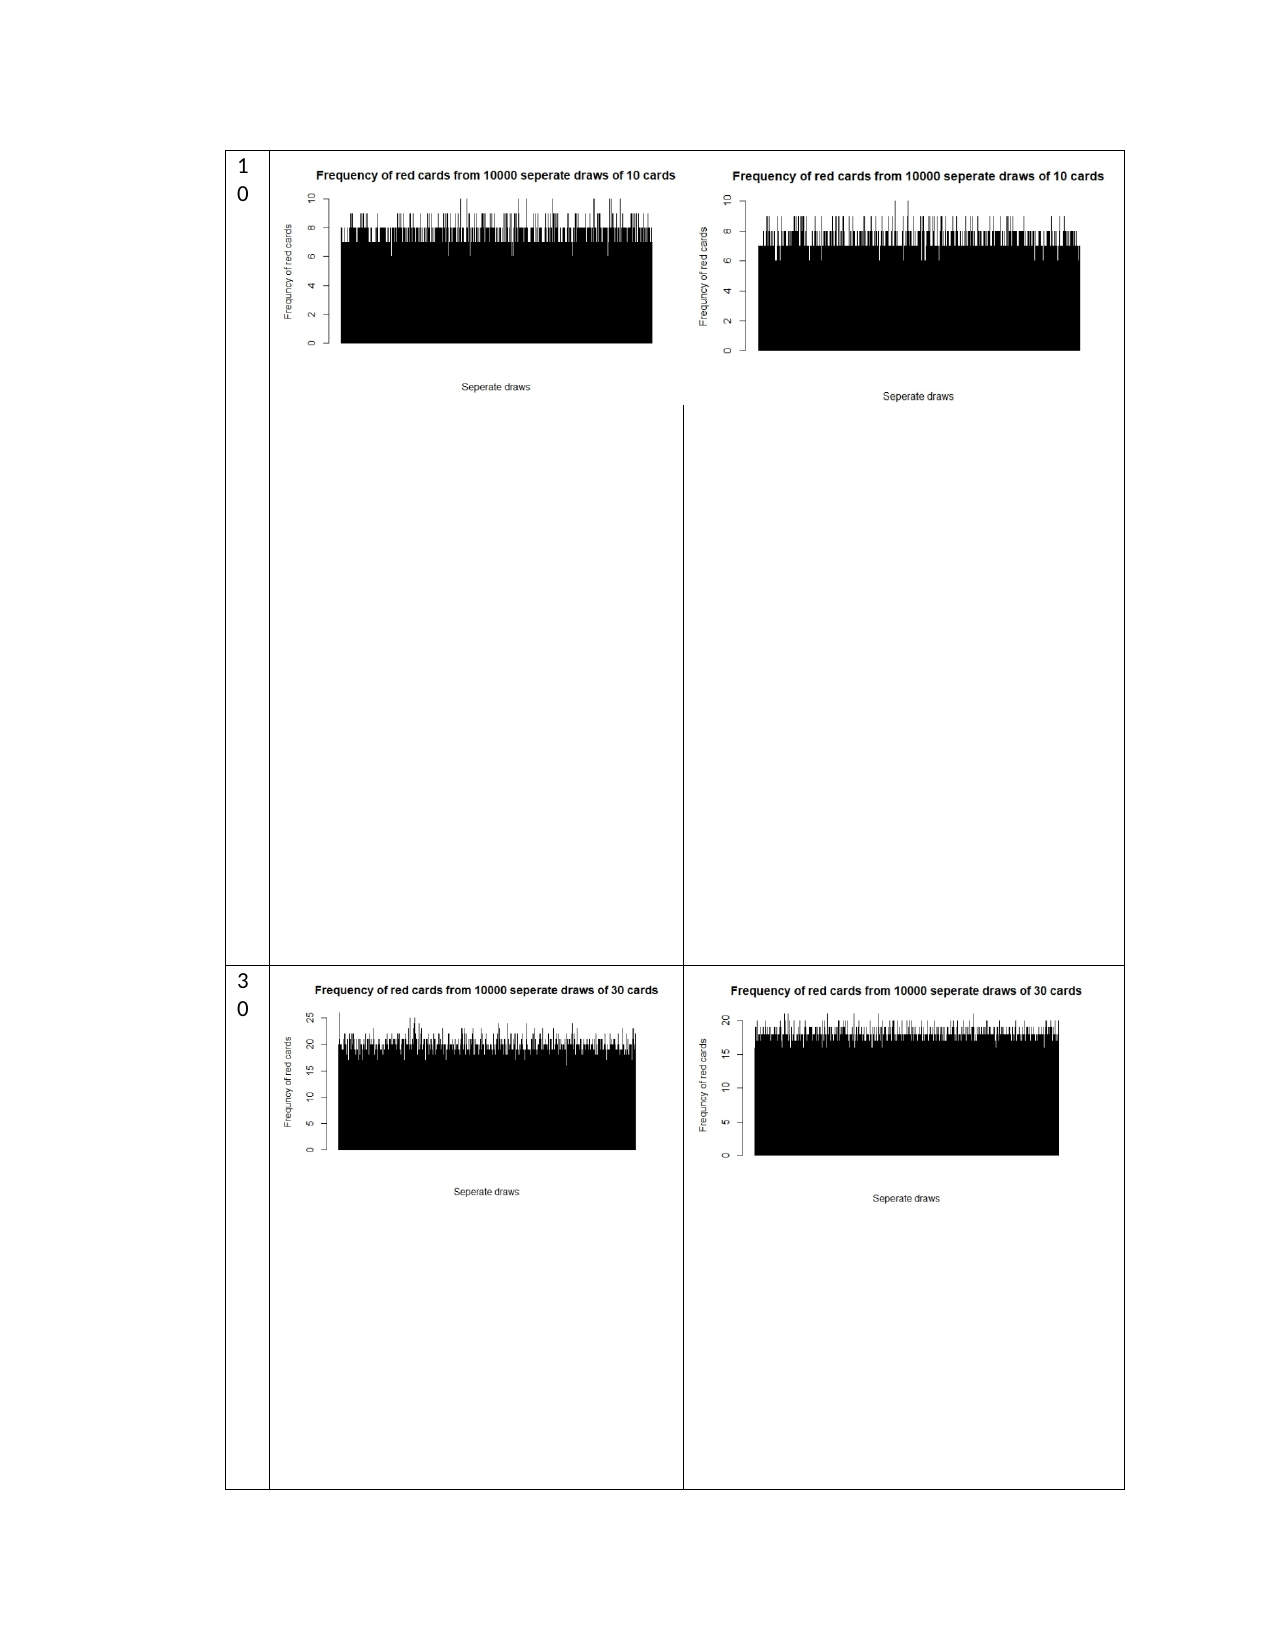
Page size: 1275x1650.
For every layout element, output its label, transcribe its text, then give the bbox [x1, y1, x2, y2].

picture [281, 966, 671, 1209]
picture [695, 966, 1095, 1216]
table_cell 10 [226, 151, 269, 965]
table_cell [270, 151, 683, 965]
picture [695, 151, 1118, 415]
picture [281, 151, 684, 405]
table_cell [684, 151, 1124, 965]
table_cell 30 [226, 966, 269, 1489]
table_cell [684, 966, 1124, 1489]
table_cell [270, 966, 683, 1489]
